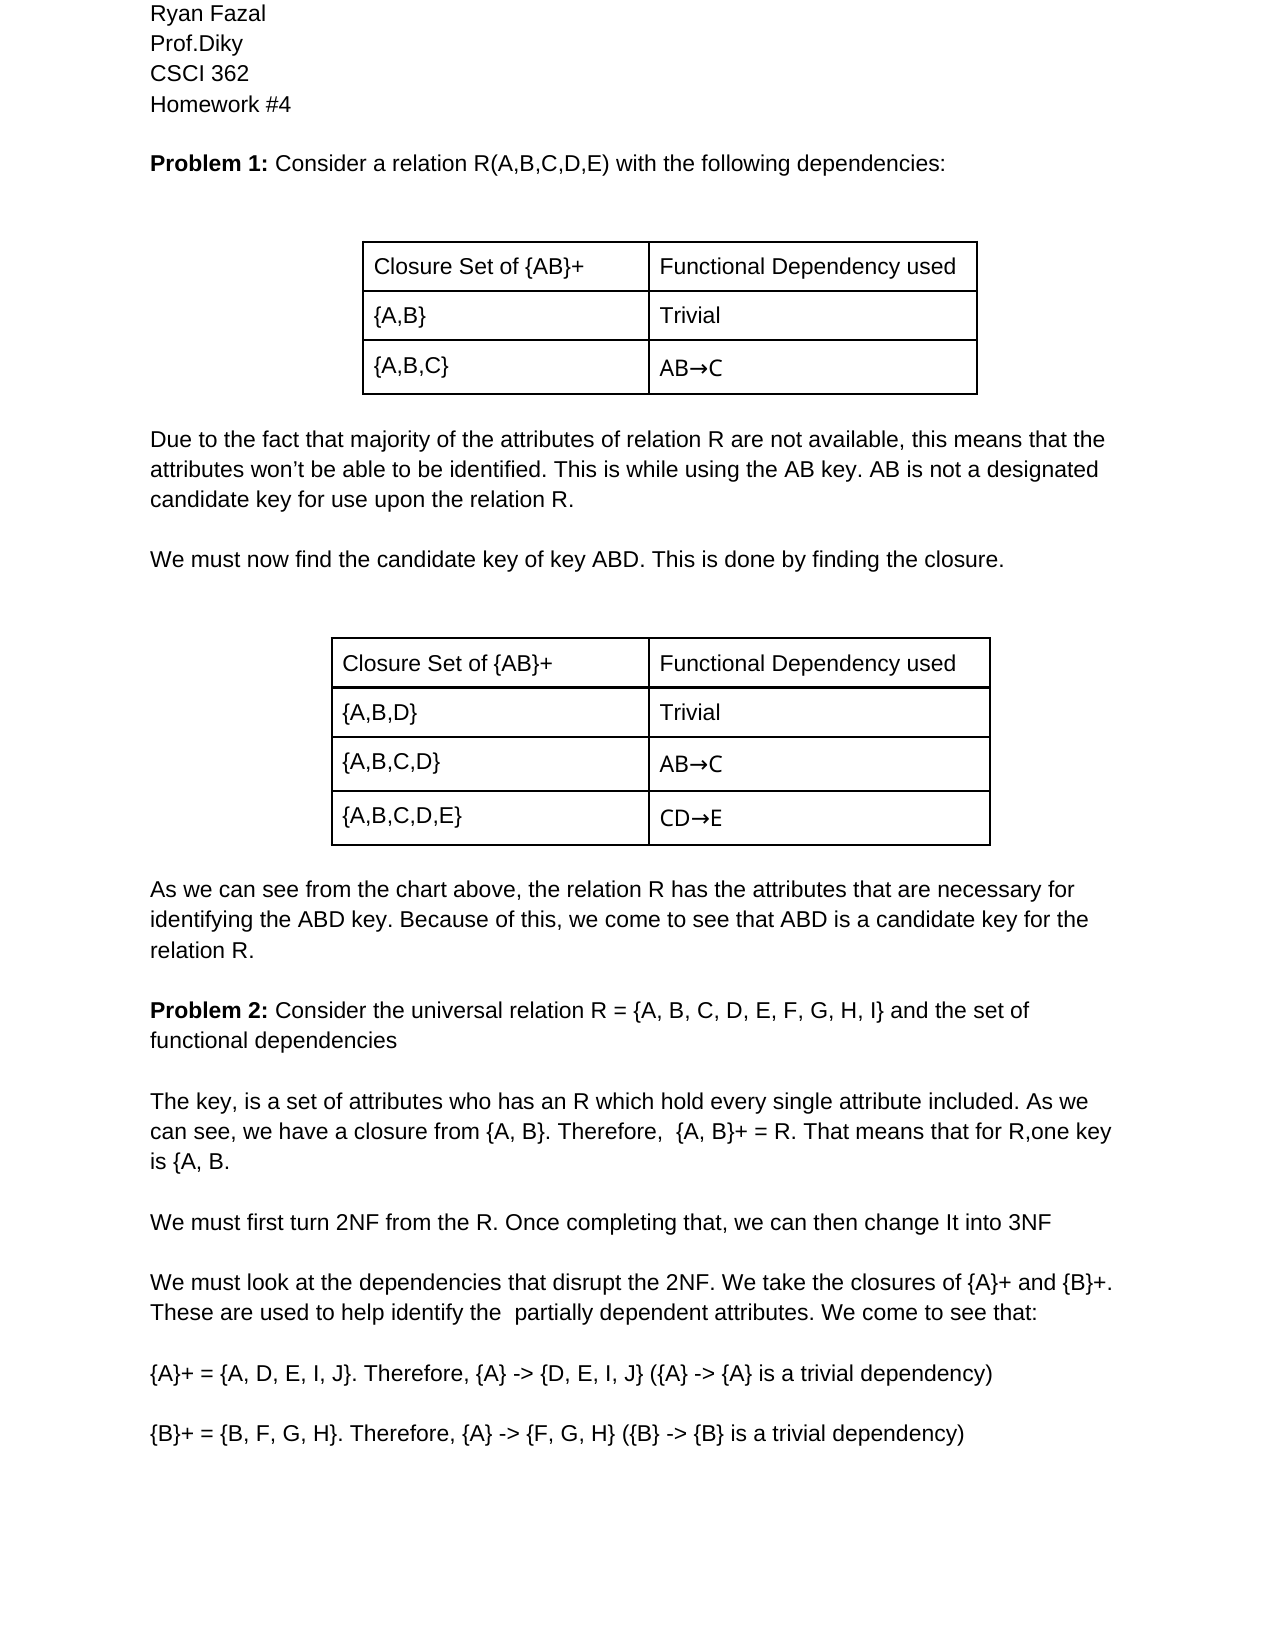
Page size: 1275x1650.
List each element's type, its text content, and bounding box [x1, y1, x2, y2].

table_cell {A,B,C,D} [333, 738, 648, 790]
table_cell Trivial [650, 292, 976, 339]
text {B}+ = {B, F, G, H}. Therefore, {A} -> {F, G, H} ({B} -> {B} is a trivial dependency) [150, 1420, 1125, 1446]
text We must now find the candidate key of key ABD. This is done by finding the closure. [150, 546, 1125, 573]
text As we can see from the chart above, the relation R has the attributes that are necessary for identifying the ABD key. Because of this, we come to see that ABD is a candidate key for the relation R. [150, 876, 1125, 963]
table_cell {A,B,D} [333, 689, 648, 736]
table_cell {A,B,C,D,E} [333, 792, 648, 844]
text The key, is a set of attributes who has an R which hold every single attribute included. As we can see, we have a closure from {A, B}. Therefore, {A, B}+ = R. That means that for R,one key is {A, B. [150, 1088, 1125, 1174]
table_cell CD→E [650, 792, 989, 844]
table_header Closure Set of {AB}+ [364, 243, 648, 290]
text We must first turn 2NF from the R. Once completing that, we can then change It into 3NF [150, 1208, 1125, 1235]
table_header Functional Dependency used [650, 639, 989, 686]
table_header Closure Set of {AB}+ [333, 639, 648, 686]
text {A}+ = {A, D, E, I, J}. Therefore, {A} -> {D, E, I, J} ({A} -> {A} is a trivial dependency) [150, 1359, 1125, 1386]
text We must look at the dependencies that disrupt the 2NF. We take the closures of {A}+ and {B}+. These are used to help identify the partially dependent attributes. We come to see that: [150, 1269, 1125, 1326]
text Due to the fact that majority of the attributes of relation R are not available, this means that the attributes won’t be able to be identified. This is while using the AB key. AB is not a designated candidate key for use upon the relation R. [150, 426, 1125, 512]
table_header Functional Dependency used [650, 243, 976, 290]
text Problem 2: Consider the universal relation R = {A, B, C, D, E, F, G, H, I} and the set of functional dependencies [150, 997, 1125, 1054]
table_cell AB→C [650, 738, 989, 790]
table_cell {A,B} [364, 292, 648, 339]
table_cell AB→C [650, 341, 976, 393]
text Problem 1: Consider a relation R(A,B,C,D,E) with the following dependencies: [150, 150, 1125, 176]
table_cell {A,B,C} [364, 341, 648, 393]
table_cell Trivial [650, 689, 989, 736]
